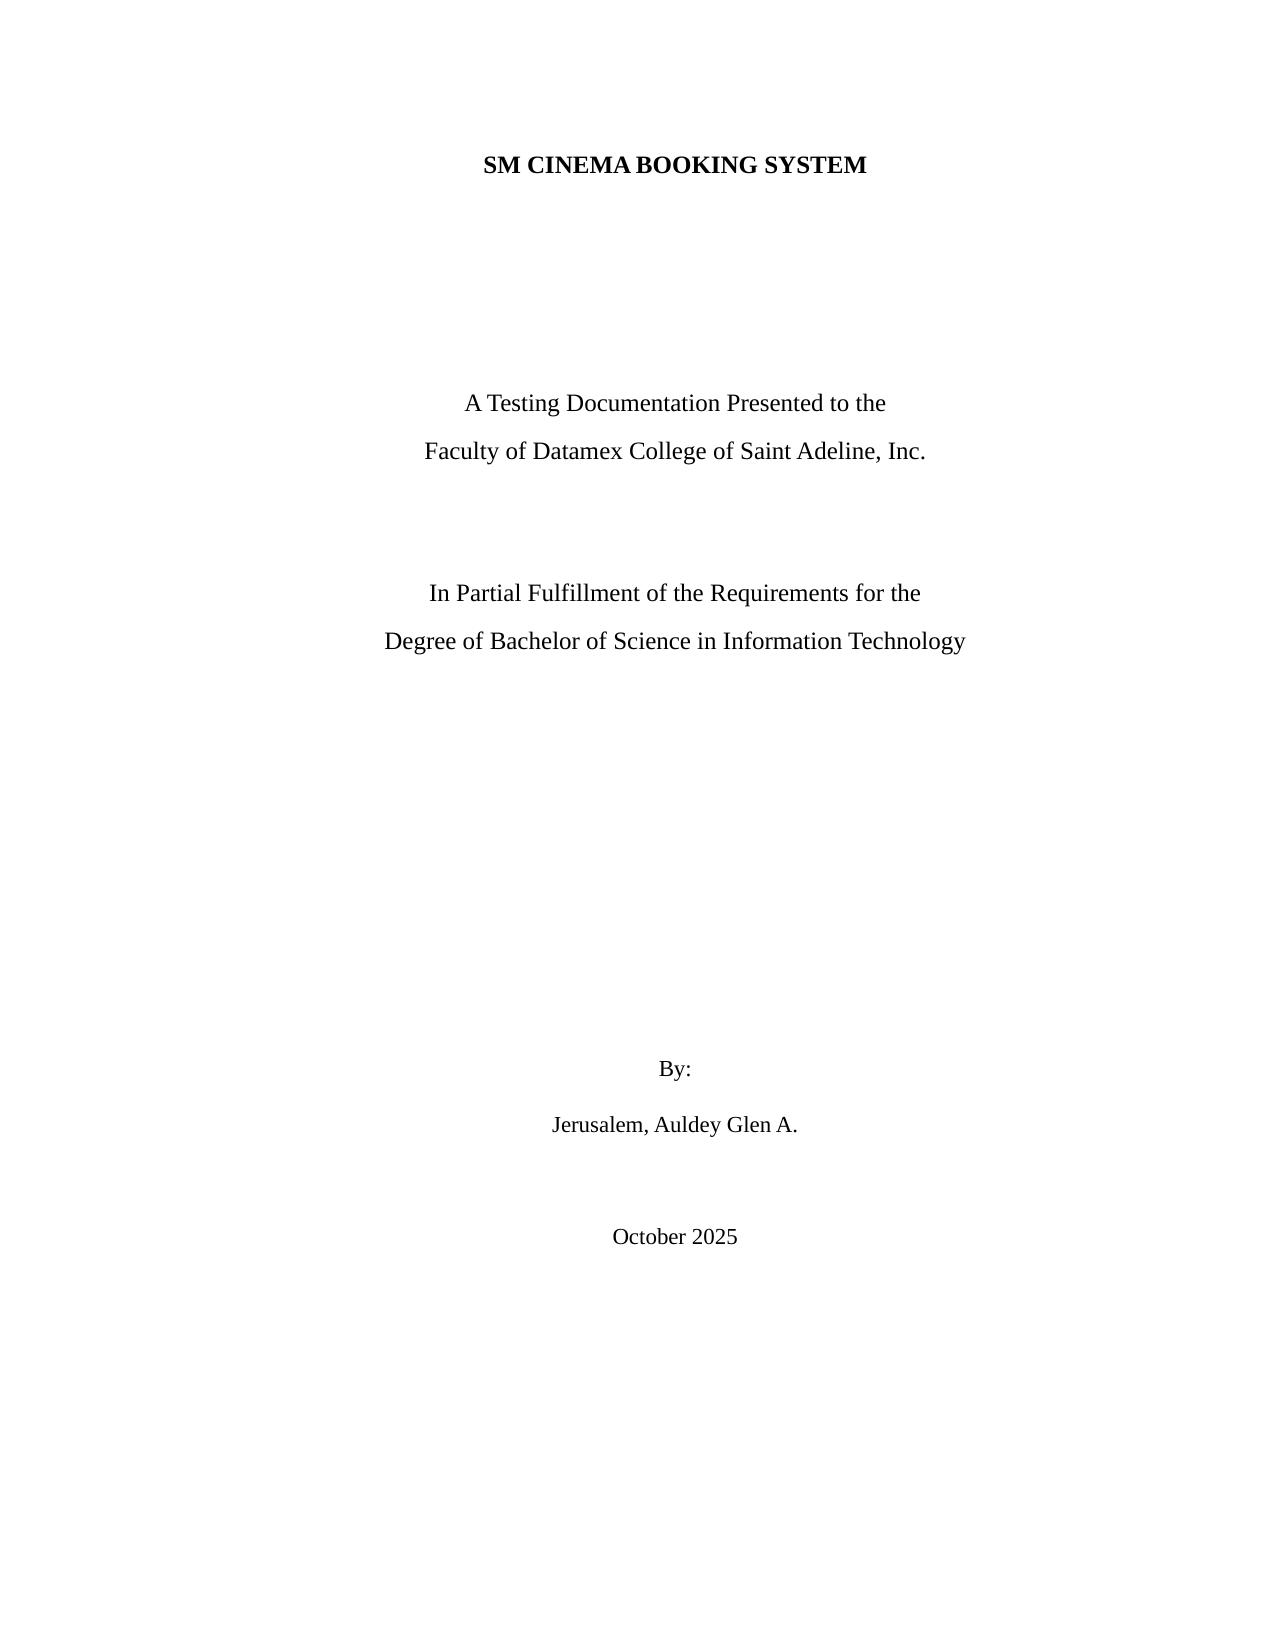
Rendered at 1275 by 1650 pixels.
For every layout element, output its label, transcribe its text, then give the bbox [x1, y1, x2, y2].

text Degree of Bachelor of Science in Information Technology [225, 626, 1125, 654]
text By: [225, 1055, 1125, 1081]
text Faculty of Datamex College of Saint Adeline, Inc. [225, 436, 1125, 464]
text October 2025 [225, 1223, 1125, 1249]
text Jerusalem, Auldey Glen A. [225, 1111, 1125, 1137]
text A Testing Documentation Presented to the [225, 388, 1125, 417]
text In Partial Fulfillment of the Requirements for the [225, 578, 1125, 607]
text SM CINEMA BOOKING SYSTEM [225, 150, 1125, 179]
